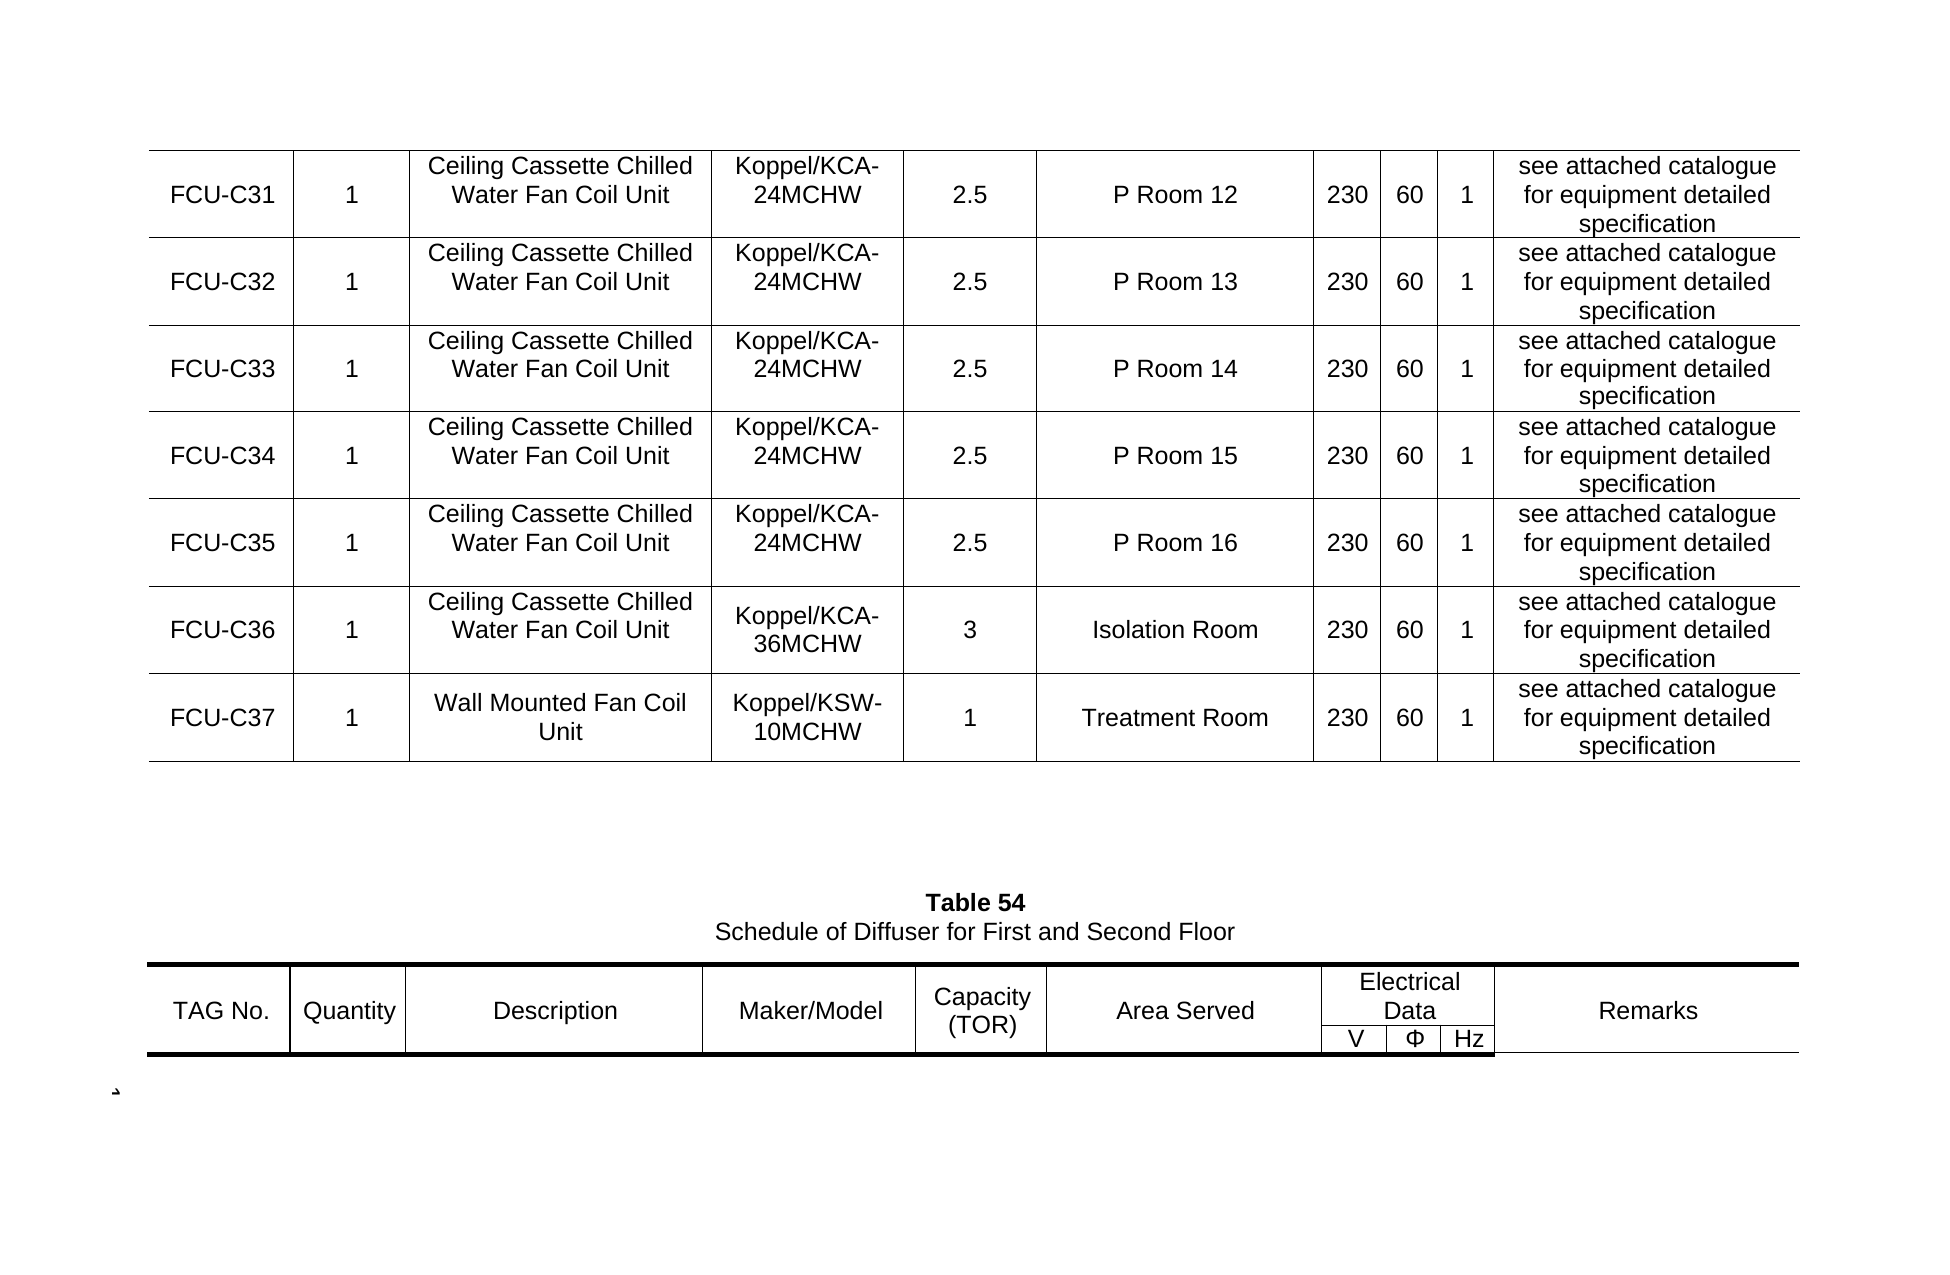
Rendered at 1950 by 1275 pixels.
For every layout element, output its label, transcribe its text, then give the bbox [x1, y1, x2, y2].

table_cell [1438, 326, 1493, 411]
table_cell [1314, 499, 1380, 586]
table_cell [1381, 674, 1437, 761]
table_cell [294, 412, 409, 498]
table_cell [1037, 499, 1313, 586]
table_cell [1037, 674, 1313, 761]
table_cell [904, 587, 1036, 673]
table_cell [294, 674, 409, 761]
text Schedule of Diffuser for First and Second Floor [712, 917, 1238, 946]
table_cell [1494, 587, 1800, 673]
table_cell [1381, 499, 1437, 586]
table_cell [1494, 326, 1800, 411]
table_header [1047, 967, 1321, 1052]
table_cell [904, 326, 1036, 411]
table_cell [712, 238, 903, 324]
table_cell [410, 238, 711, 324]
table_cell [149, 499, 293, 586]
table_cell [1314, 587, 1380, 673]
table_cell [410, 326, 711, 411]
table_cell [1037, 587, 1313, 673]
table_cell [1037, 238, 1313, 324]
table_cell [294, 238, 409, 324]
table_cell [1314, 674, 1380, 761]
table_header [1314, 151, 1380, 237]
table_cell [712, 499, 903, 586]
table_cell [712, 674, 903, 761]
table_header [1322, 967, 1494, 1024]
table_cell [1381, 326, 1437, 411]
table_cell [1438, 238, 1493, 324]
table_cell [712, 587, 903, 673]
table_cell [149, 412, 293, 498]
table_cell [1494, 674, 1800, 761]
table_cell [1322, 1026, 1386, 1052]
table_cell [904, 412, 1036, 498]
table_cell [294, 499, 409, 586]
subtitle Table 54 [712, 888, 1238, 917]
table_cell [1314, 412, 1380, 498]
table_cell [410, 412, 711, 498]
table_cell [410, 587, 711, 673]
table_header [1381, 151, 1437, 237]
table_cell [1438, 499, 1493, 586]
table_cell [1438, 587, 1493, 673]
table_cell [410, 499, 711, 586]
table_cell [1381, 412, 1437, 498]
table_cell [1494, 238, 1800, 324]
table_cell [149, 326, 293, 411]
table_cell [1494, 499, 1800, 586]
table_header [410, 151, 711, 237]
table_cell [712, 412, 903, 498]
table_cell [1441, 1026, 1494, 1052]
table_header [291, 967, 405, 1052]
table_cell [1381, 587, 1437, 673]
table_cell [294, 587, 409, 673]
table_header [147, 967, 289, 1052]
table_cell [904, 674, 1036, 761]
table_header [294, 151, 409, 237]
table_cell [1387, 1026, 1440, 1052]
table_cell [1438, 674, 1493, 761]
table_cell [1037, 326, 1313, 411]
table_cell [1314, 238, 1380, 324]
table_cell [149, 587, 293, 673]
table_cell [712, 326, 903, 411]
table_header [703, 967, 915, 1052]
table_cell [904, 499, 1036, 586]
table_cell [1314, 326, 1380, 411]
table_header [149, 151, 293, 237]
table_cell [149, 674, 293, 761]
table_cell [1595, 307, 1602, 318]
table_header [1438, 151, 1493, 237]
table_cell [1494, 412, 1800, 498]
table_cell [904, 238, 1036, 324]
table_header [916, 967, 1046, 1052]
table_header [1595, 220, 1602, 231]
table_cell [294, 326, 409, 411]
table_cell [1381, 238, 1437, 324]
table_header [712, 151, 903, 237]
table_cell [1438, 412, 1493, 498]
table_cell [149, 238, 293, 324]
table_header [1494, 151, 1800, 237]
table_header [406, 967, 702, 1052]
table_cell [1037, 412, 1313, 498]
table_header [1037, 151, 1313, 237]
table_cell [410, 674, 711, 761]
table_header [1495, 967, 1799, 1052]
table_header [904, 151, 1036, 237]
